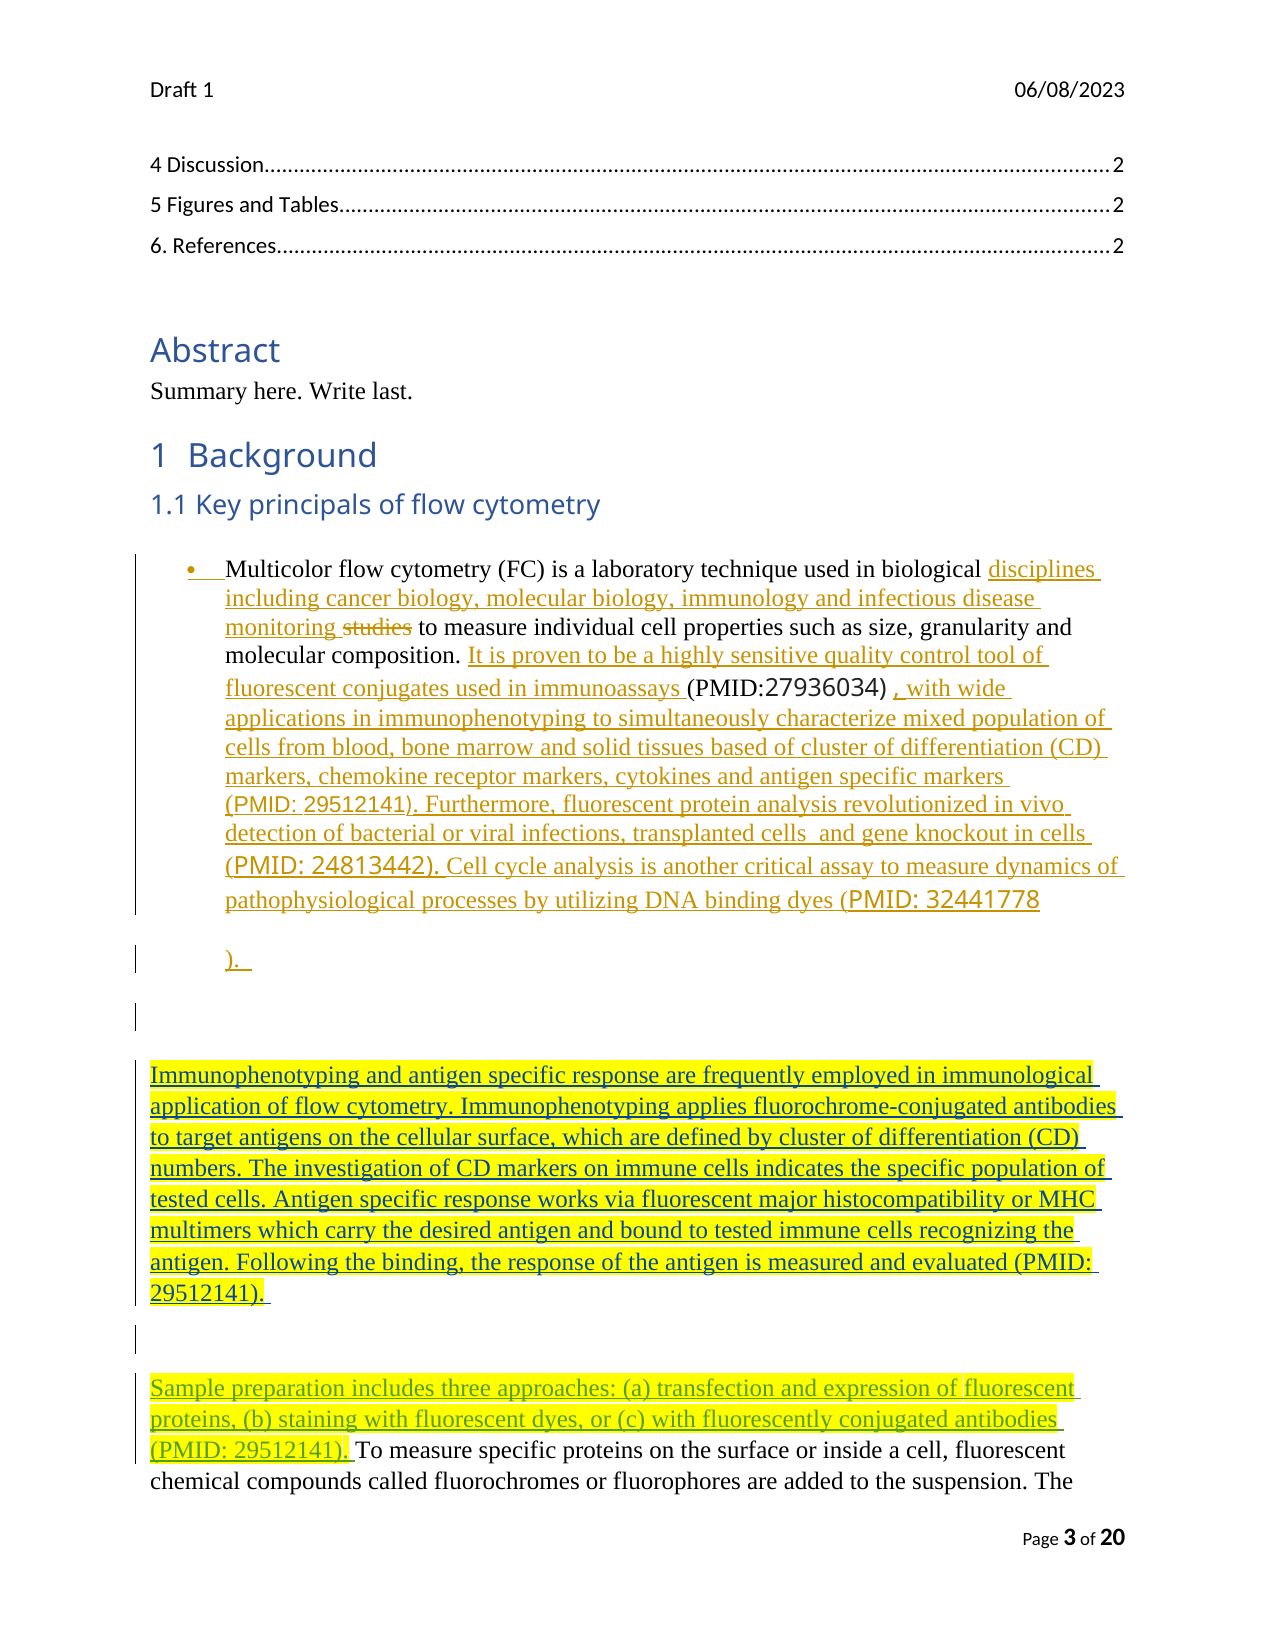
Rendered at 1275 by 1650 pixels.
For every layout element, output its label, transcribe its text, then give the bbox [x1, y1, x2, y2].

list Multicolor flow cytometry (FC) is a laboratory technique used in biological to measure individual cell properties such as size, granularity and molecular composition. (PMID:27936034) [187, 554, 1125, 915]
subtitle 1.1 Key principals of flow cytometry [150, 485, 1125, 522]
subtitle Abstract [150, 327, 1125, 372]
subtitle Background [150, 432, 1125, 477]
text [150, 1373, 1125, 1495]
text Summary here. Write last. [150, 376, 1125, 405]
